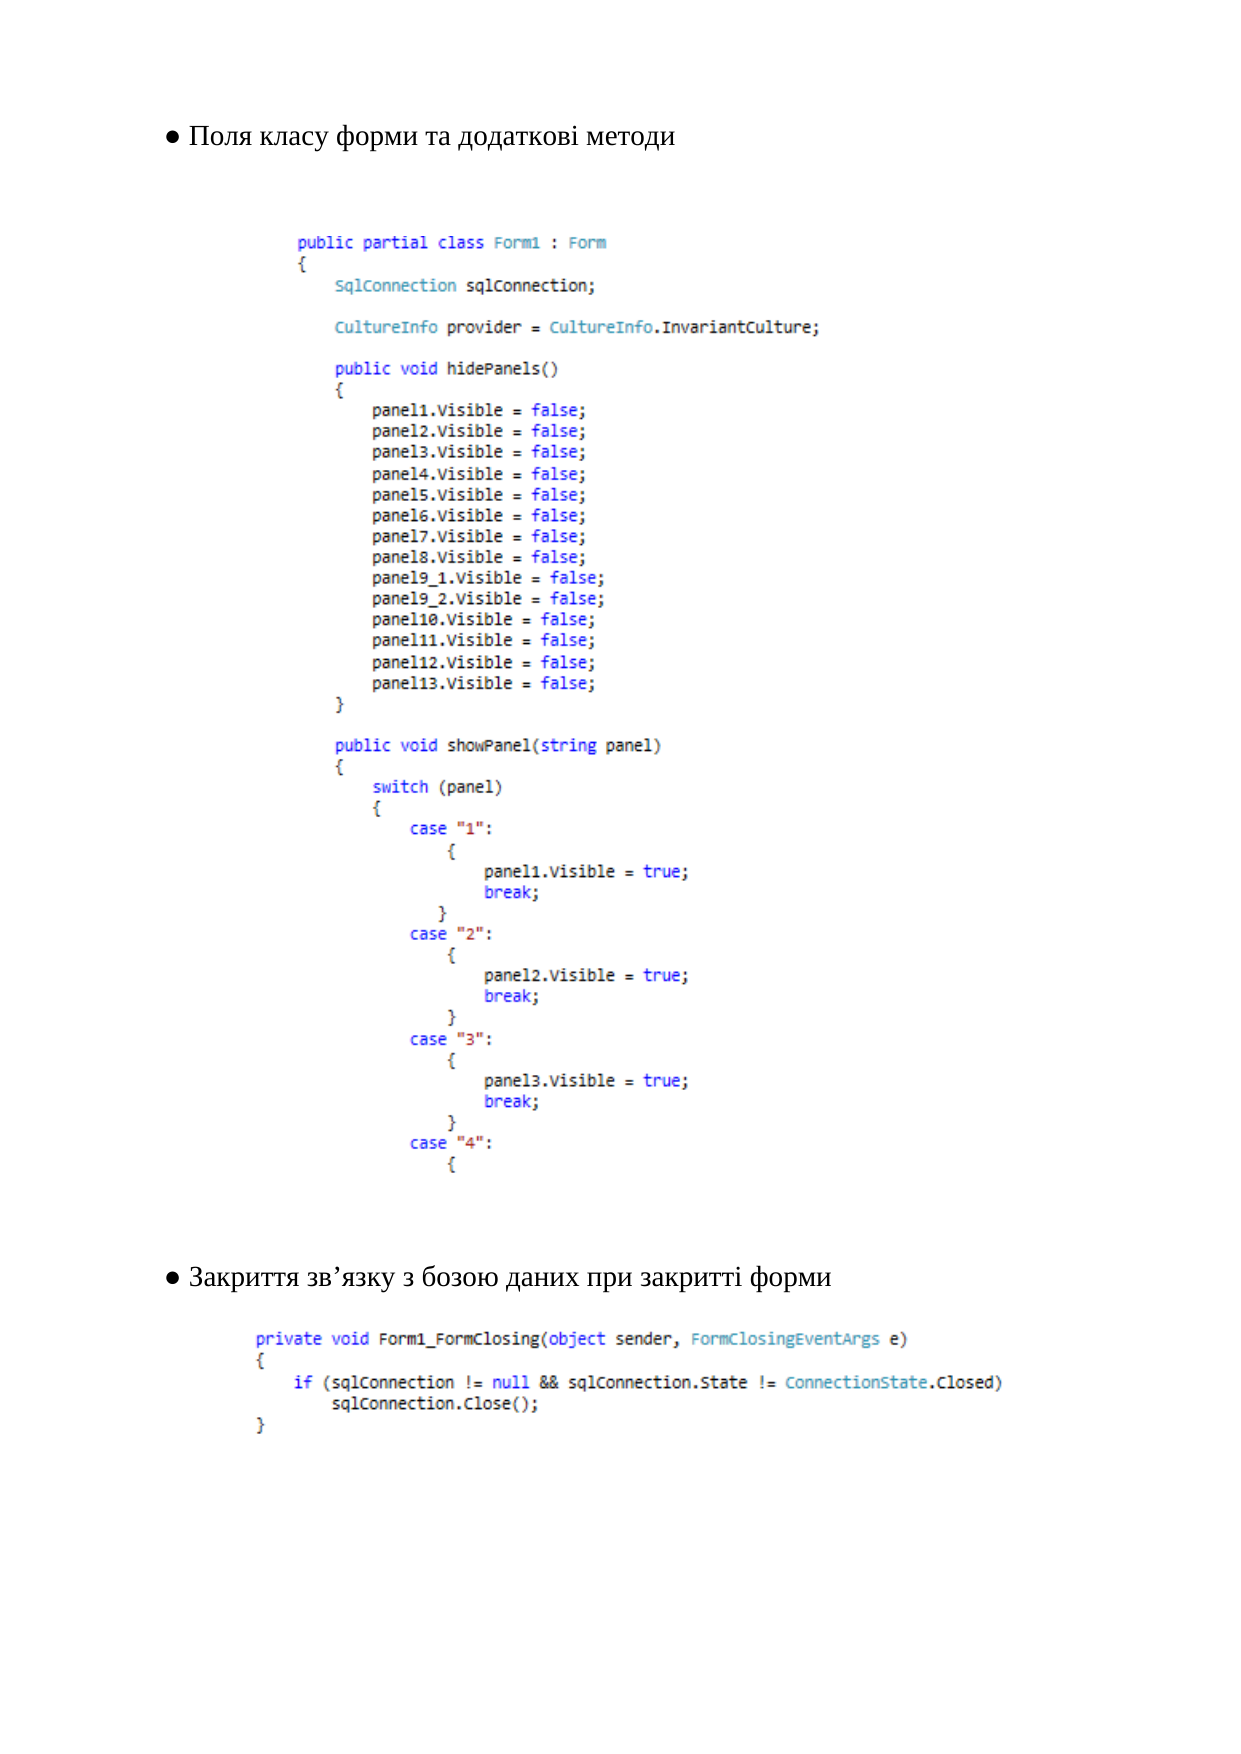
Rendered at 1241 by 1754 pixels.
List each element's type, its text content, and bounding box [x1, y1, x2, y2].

picture [270, 236, 1044, 1176]
text ● Поля класу форми та додаткові методи [89, 118, 1152, 152]
picture [224, 1318, 1090, 1446]
text ● Закриття зв’язку з бозою даних при закритті форми [89, 1259, 1152, 1293]
